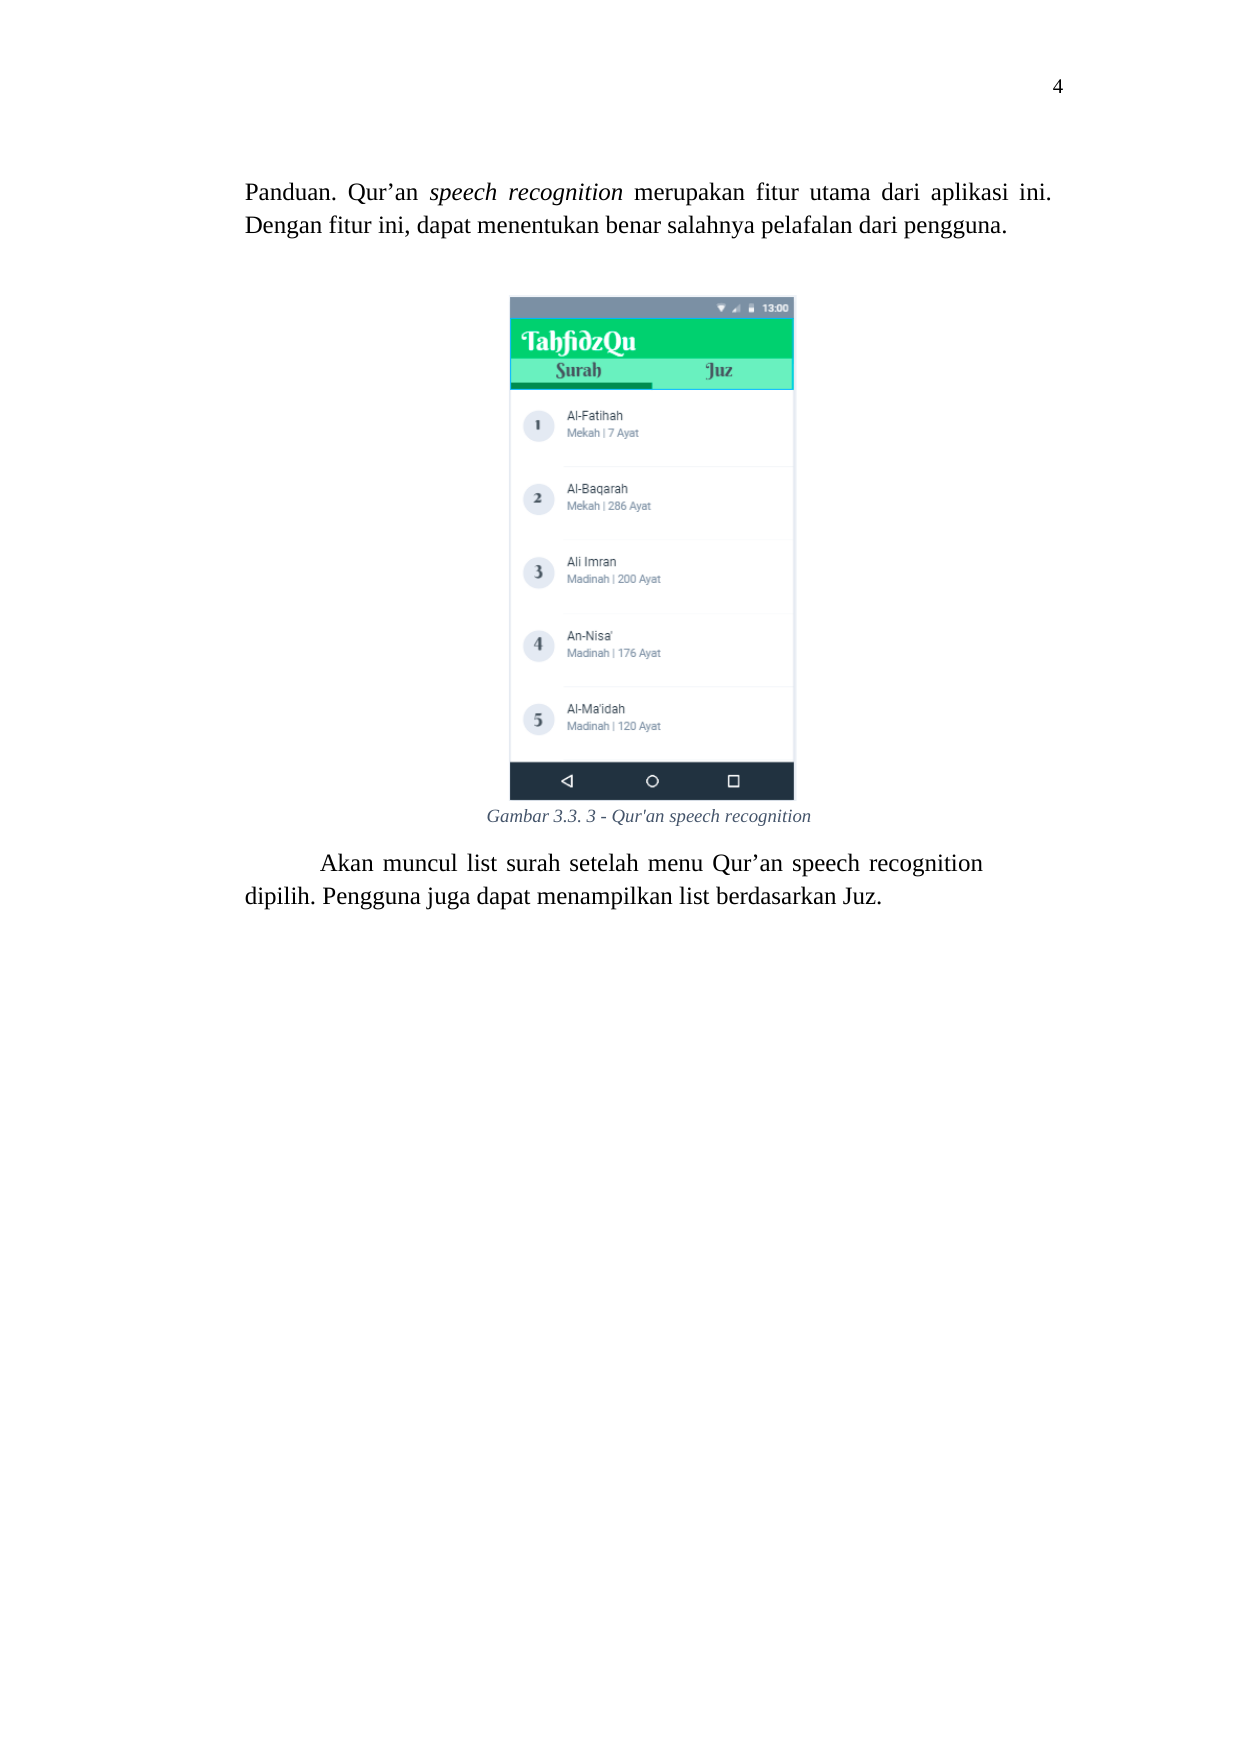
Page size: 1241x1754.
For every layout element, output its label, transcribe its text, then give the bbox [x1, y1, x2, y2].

text Gambar 3.3. 3 - Qur'an speech recognition [236, 805, 1063, 827]
picture [508, 295, 797, 801]
text Akan muncul list surah setelah menu Qur’an speech recognition dipilih. Pengguna juga dapat menampilkan list berdasarkan Juz. [244, 848, 984, 909]
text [244, 177, 1053, 239]
